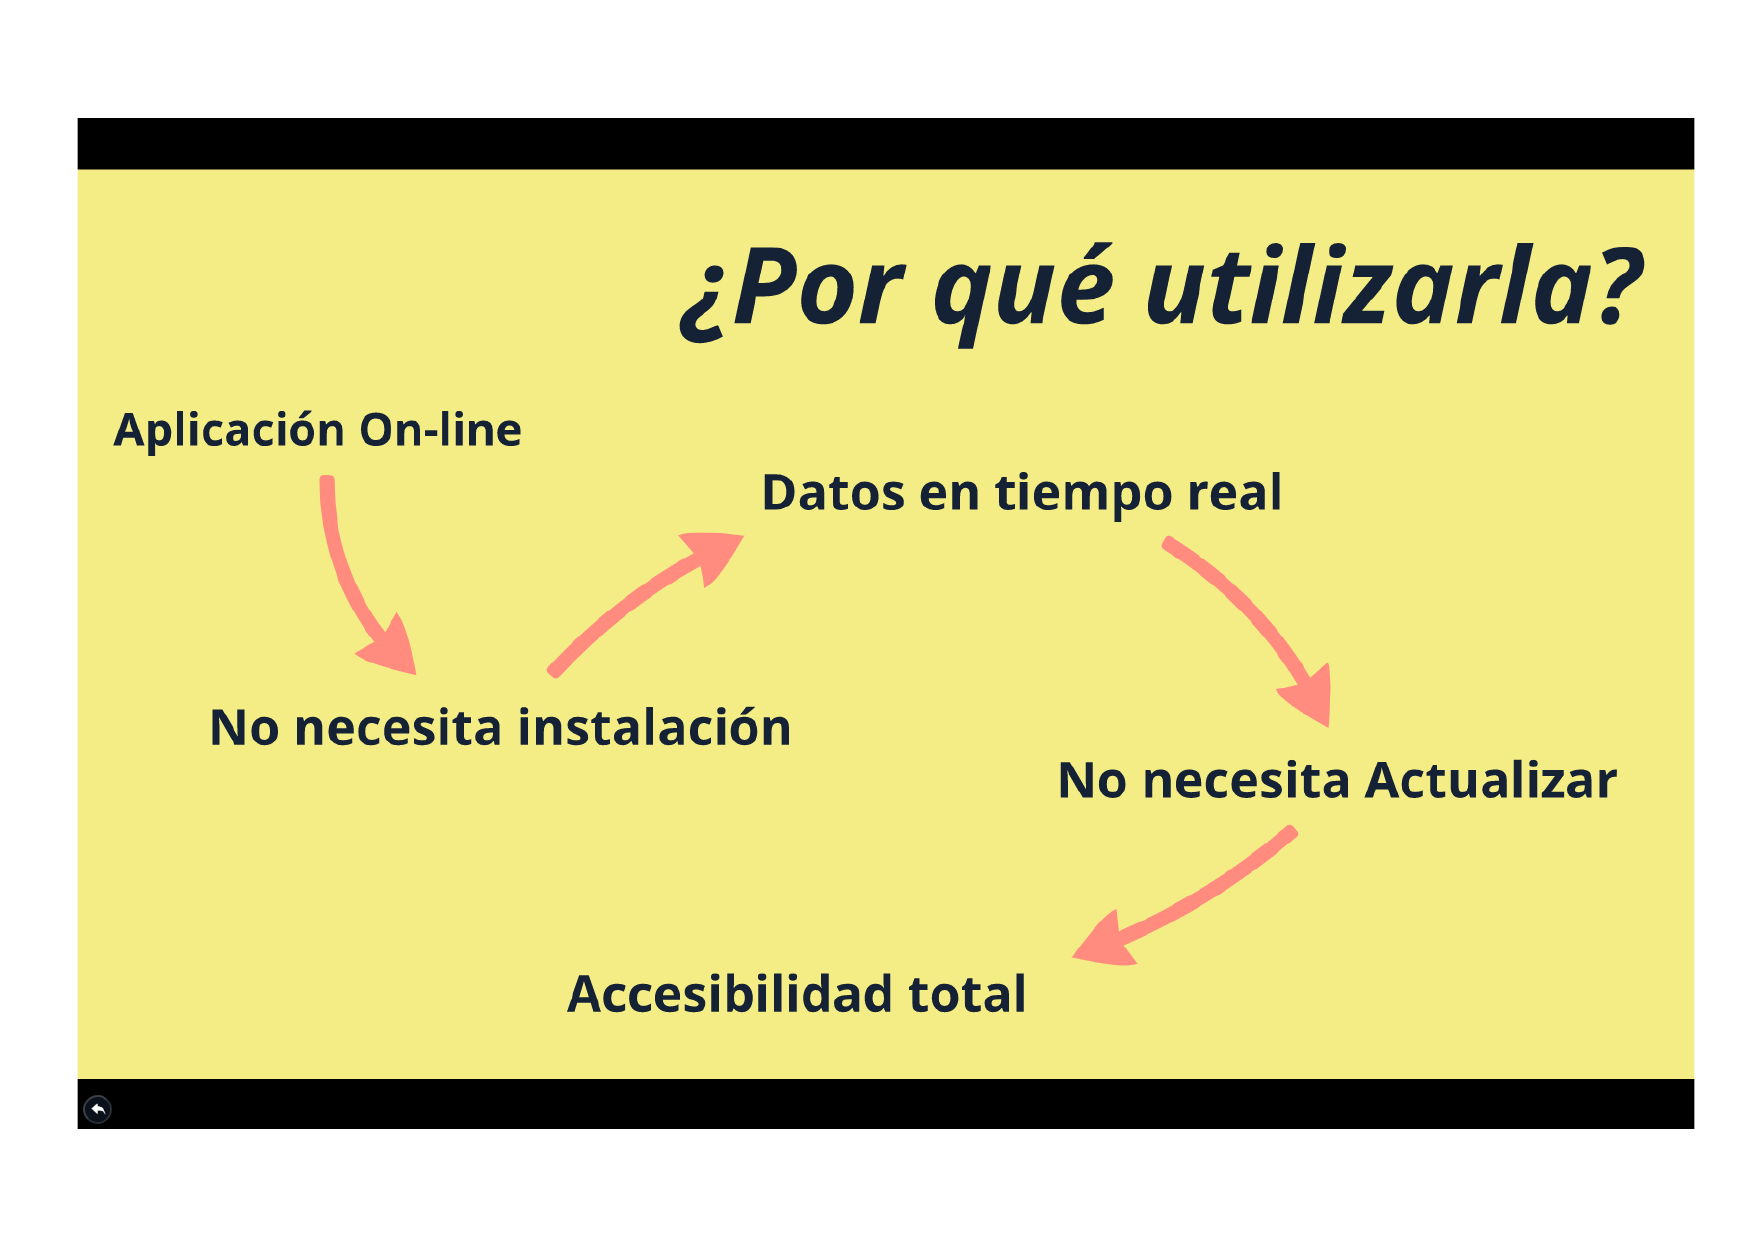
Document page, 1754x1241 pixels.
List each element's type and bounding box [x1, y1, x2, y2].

picture [77, 118, 1695, 1129]
